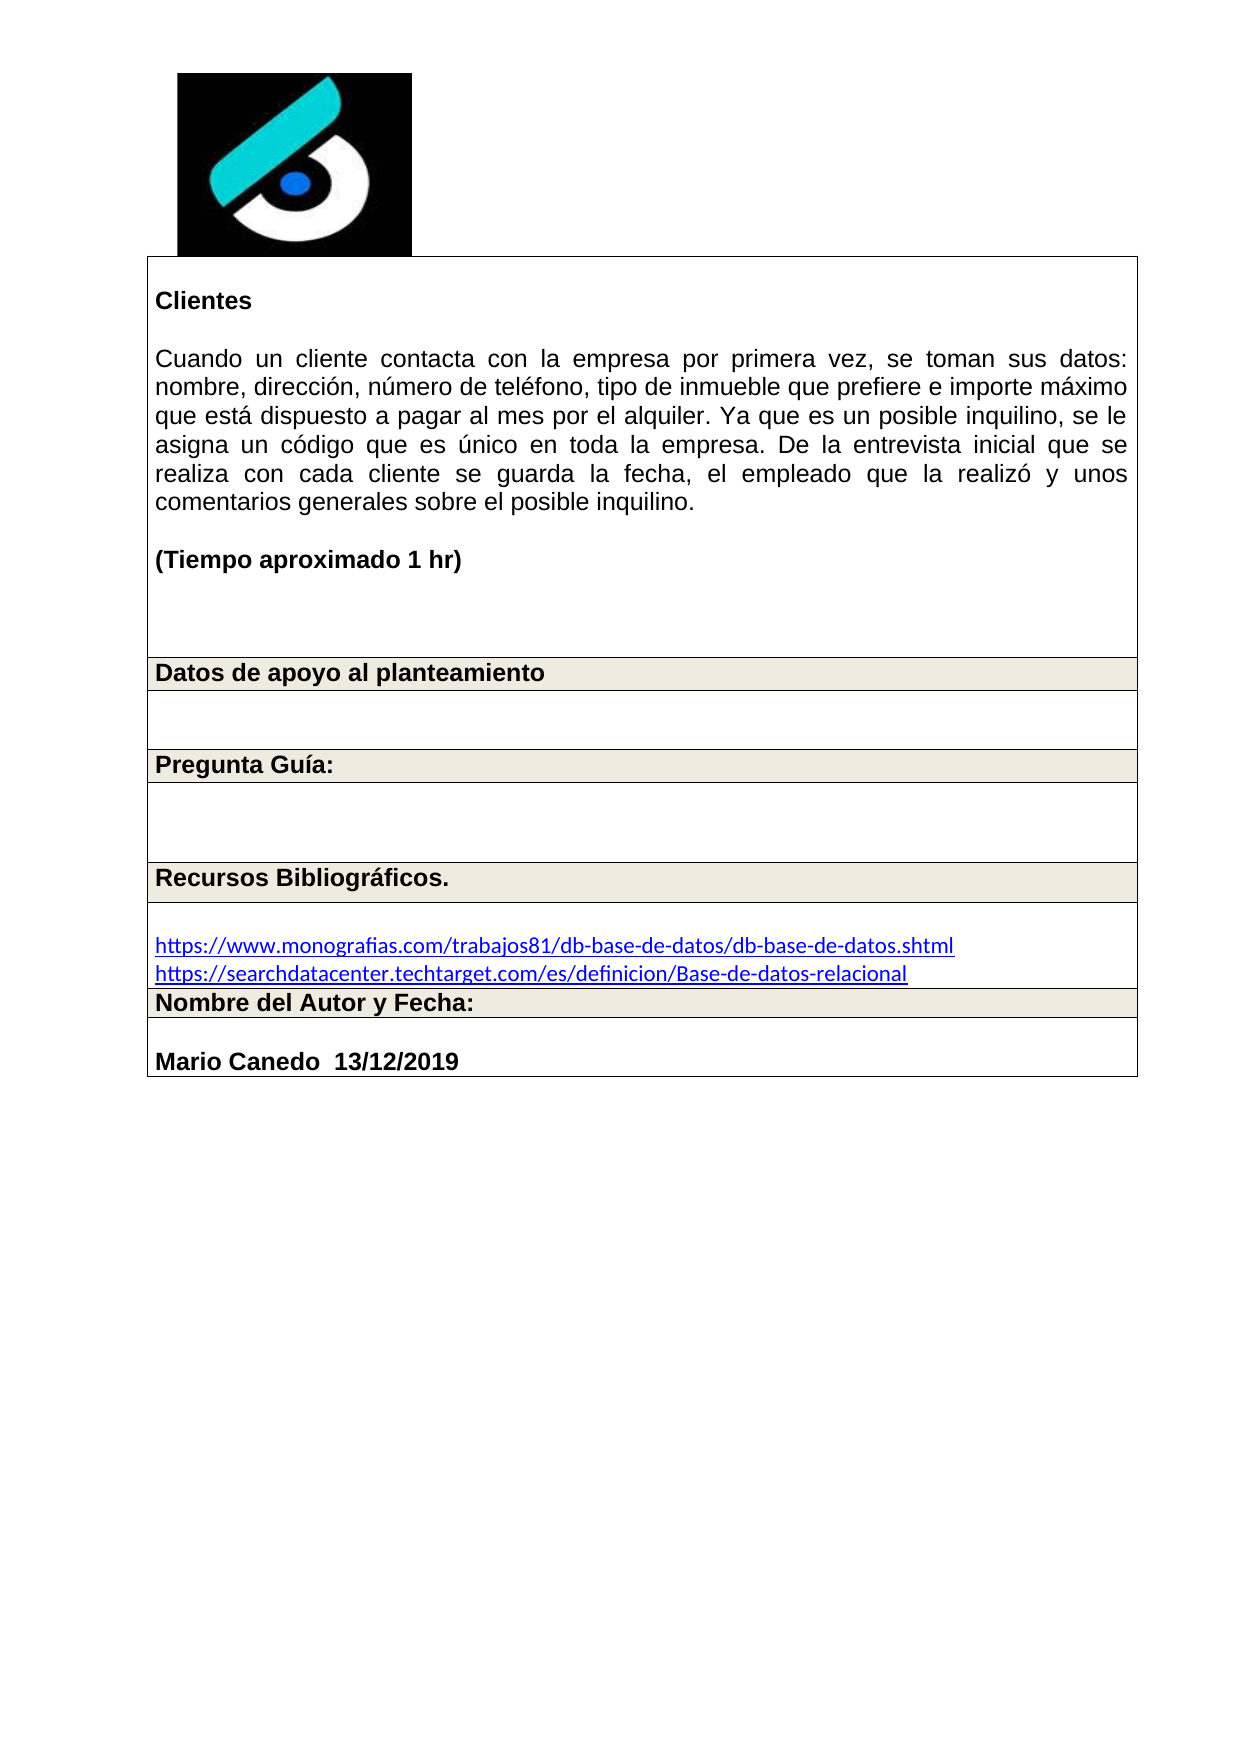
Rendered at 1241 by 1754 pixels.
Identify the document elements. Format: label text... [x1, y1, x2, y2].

table_cell Pregunta Guía: [148, 750, 1137, 782]
table_cell [148, 783, 1137, 862]
picture [177, 73, 412, 256]
table_cell Mario Canedo 13/12/2019 [148, 1018, 1137, 1076]
table_cell https://www.monografias.com/trabajos81/db-base-de-datos/db-base-de-datos.shtml https://searchdatacenter.techtarget.com/es/definicion/Base-de-datos-relacional [148, 903, 1137, 987]
table_cell [148, 691, 1137, 749]
table_cell Nombre del Autor y Fecha: [148, 989, 1137, 1017]
table_cell Recursos Bibliográficos. [148, 863, 1137, 902]
table_cell Datos de apoyo al planteamiento [148, 658, 1137, 690]
